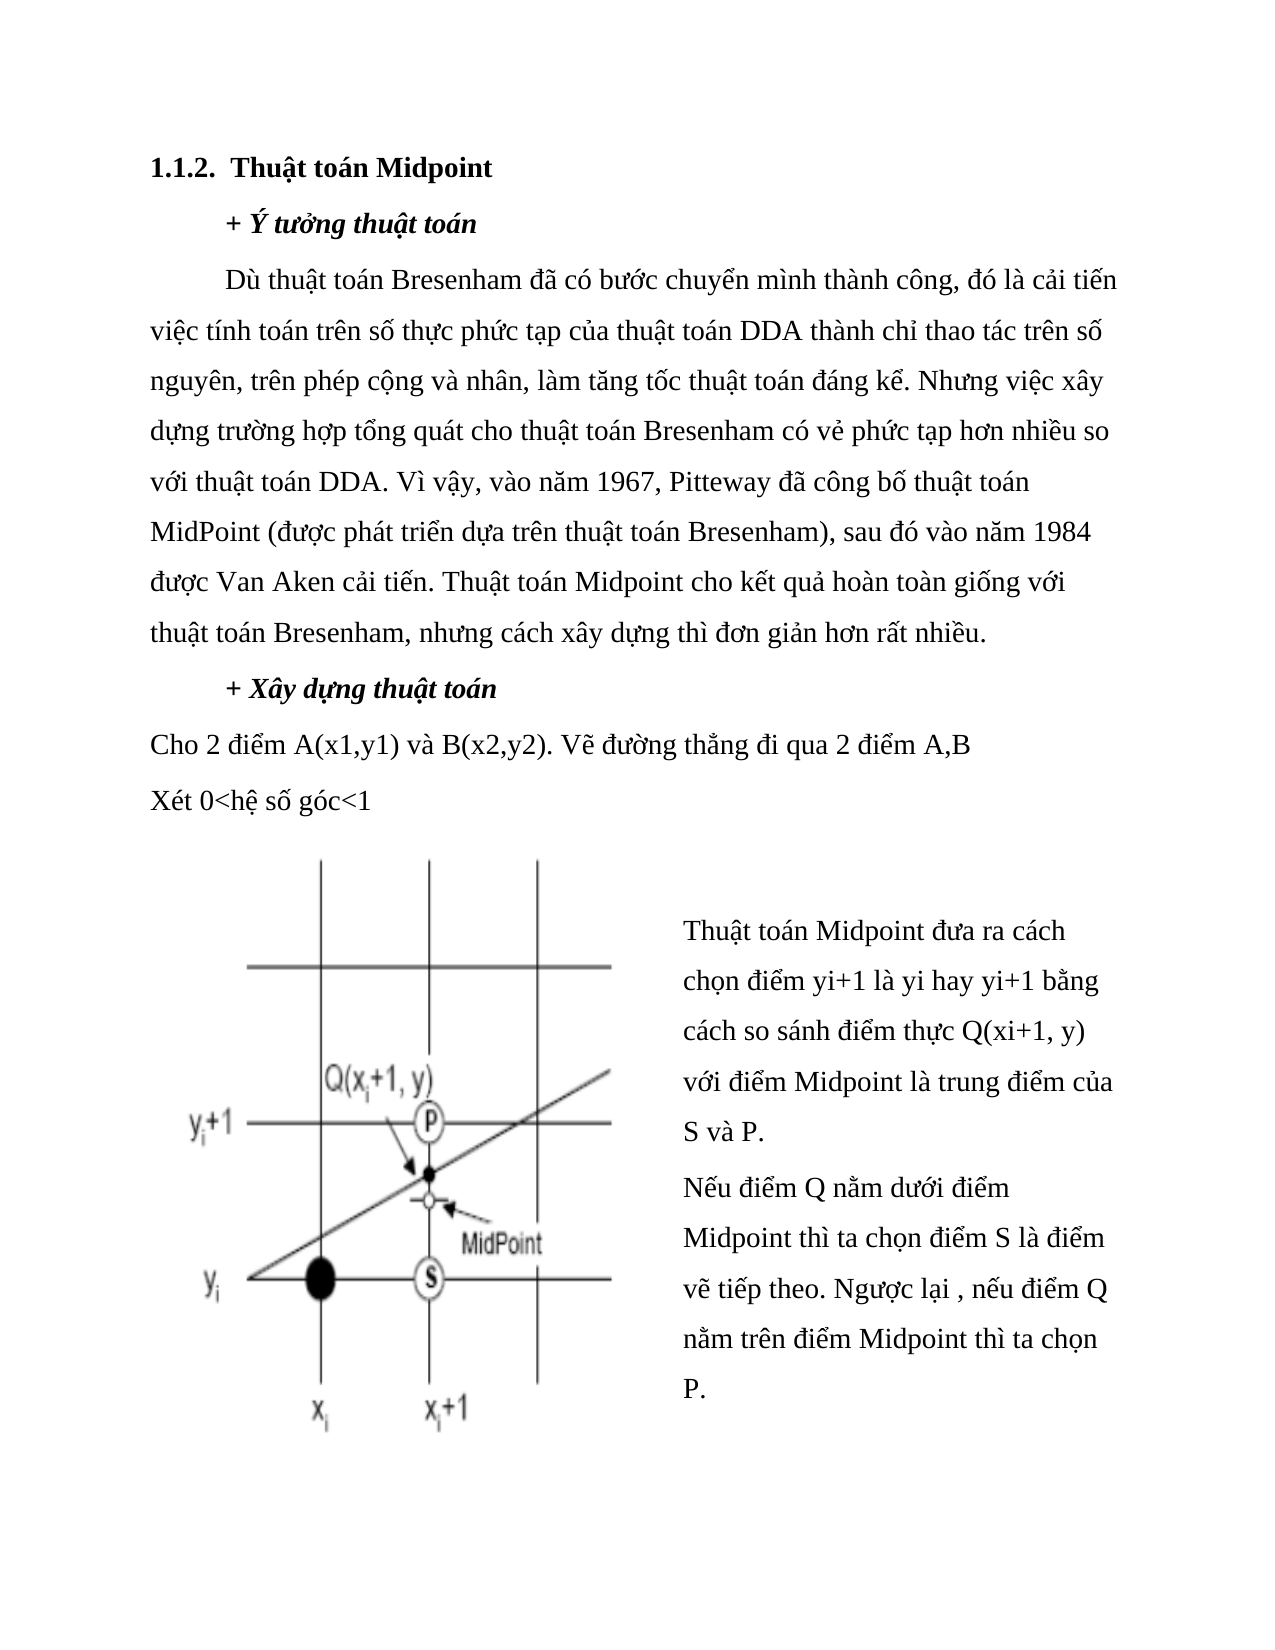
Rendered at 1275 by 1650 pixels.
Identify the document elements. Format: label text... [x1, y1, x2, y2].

text Dù thuật toán Bresenham đã có bước chuyển mình thành công, đó là cải tiến việc tính toán trên số thực phức tạp của thuật toán DDA thành chỉ thao tác trên số nguyên, trên phép cộng và nhân, làm tăng tốc thuật toán đáng kể. Nhưng việc xây dựng trường hợp tổng quát cho thuật toán Bresenham có vẻ phức tạp hơn nhiều so với thuật toán DDA. Vì vậy, vào năm 1967, Pitteway đã công bố thuật toán MidPoint (được phát triển dựa trên thuật toán Bresenham), sau đó vào năm 1984 được Van Aken cải tiến. Thuật toán Midpoint cho kết quả hoàn toàn giống với thuật toán Bresenham, nhưng cách xây dựng thì đơn giản hơn rất nhiều. [150, 262, 1125, 648]
text Nếu điểm Q nằm dưới điểm Midpoint thì ta chọn điểm S là điểm vẽ tiếp theo. Ngược lại , nếu điểm Q nằm trên điểm Midpoint thì ta chọn P. [664, 1170, 1125, 1405]
text Cho 2 điểm A(x1,y1) và B(x2,y2). Vẽ đường thẳng đi qua 2 điểm A,B [150, 727, 1125, 761]
text 1.1.2. Thuật toán Midpoint [150, 150, 1125, 183]
text Xét 0<hệ số góc<1 [150, 783, 1125, 817]
text + Ý tưởng thuật toán [150, 206, 1125, 240]
text + Xây dựng thuật toán [150, 671, 1125, 704]
picture [150, 839, 664, 1462]
text Thuật toán Midpoint đưa ra cách chọn điểm yi+1 là yi hay yi+1 bằng cách so sánh điểm thực Q(xi+1, y) với điểm Midpoint là trung điểm của S và P. [664, 840, 1125, 1147]
